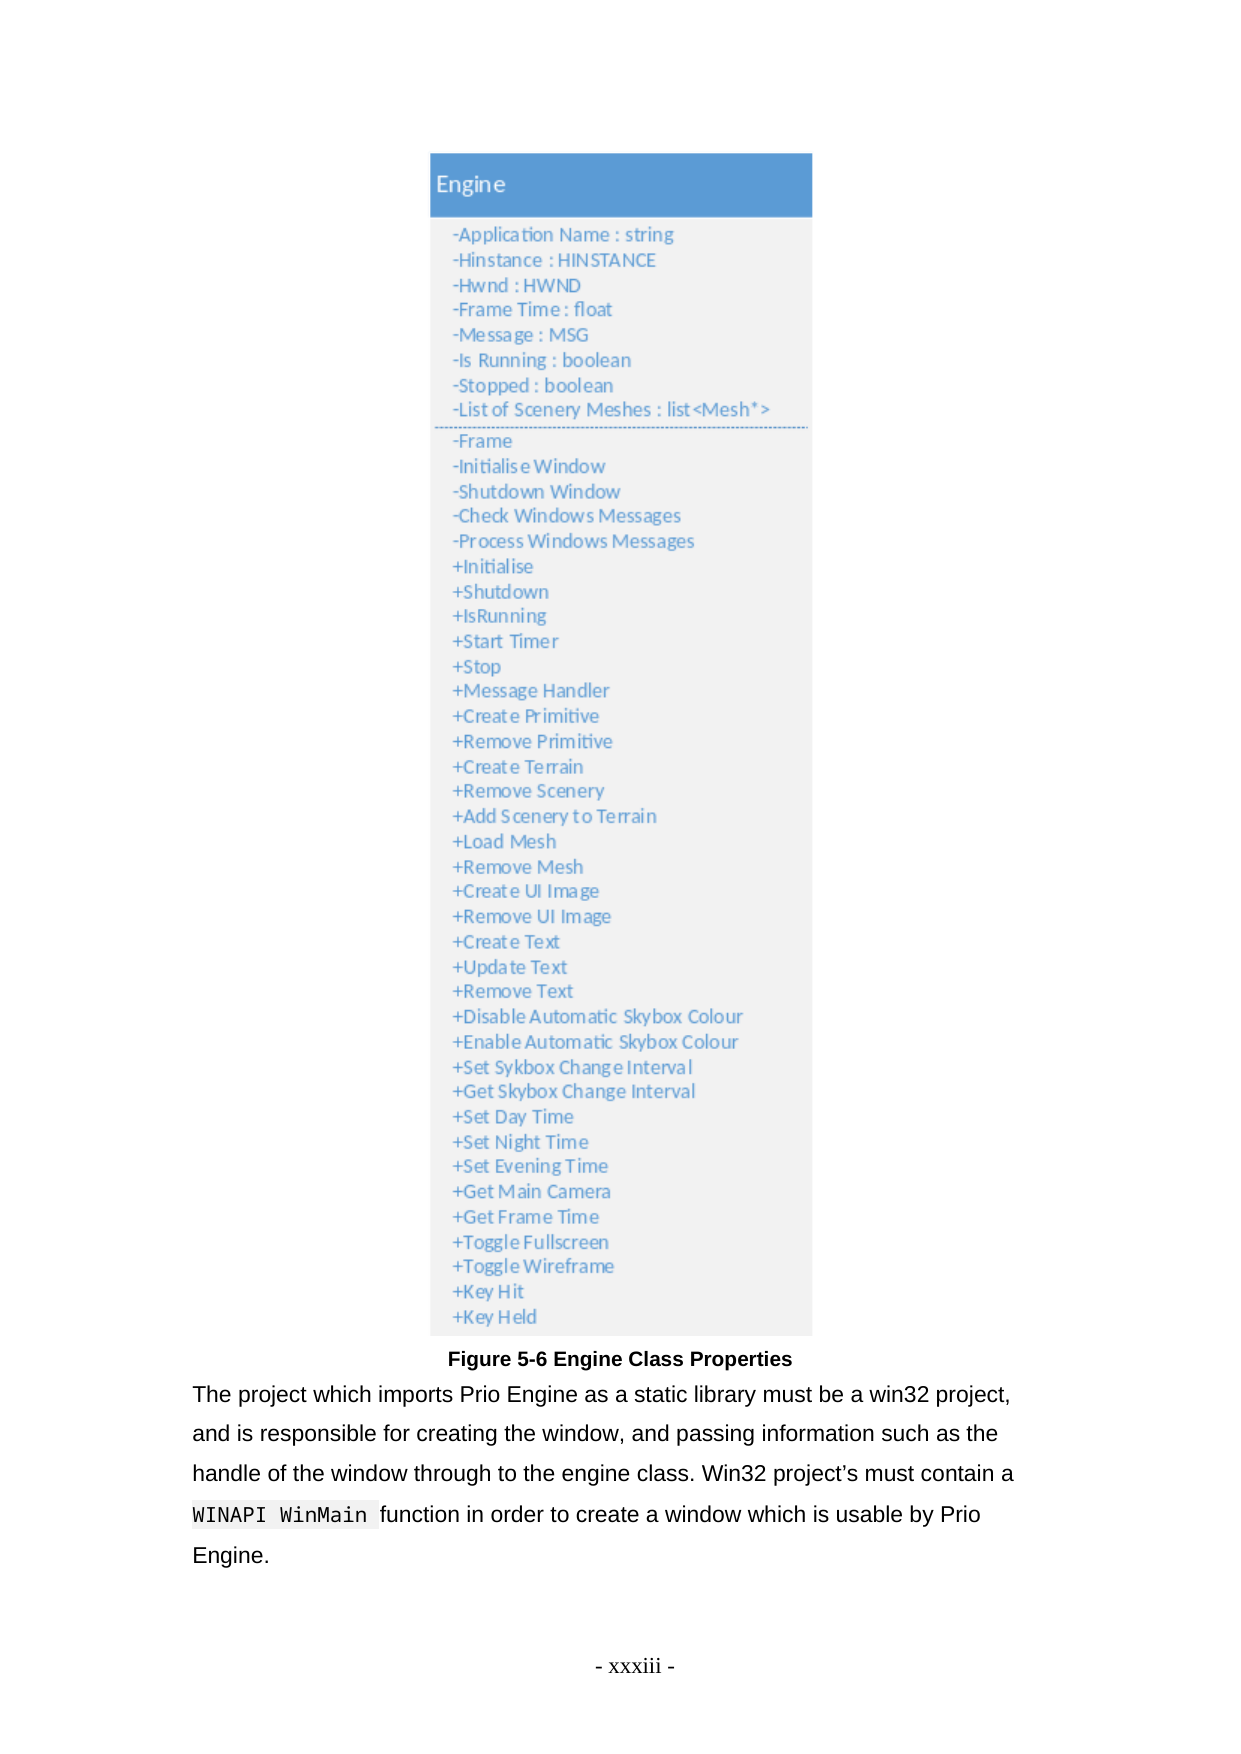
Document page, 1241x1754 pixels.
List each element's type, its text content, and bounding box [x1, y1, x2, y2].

text The project which imports Prio Engine as a static library must be a win32 project, and is responsible for creating the window, and passing information such as the handle of the window through to the engine class. Win32 project’s must contain a WINAPI WinMain function in order to create a window which is usable by Prio Engine. [192, 1381, 1048, 1568]
